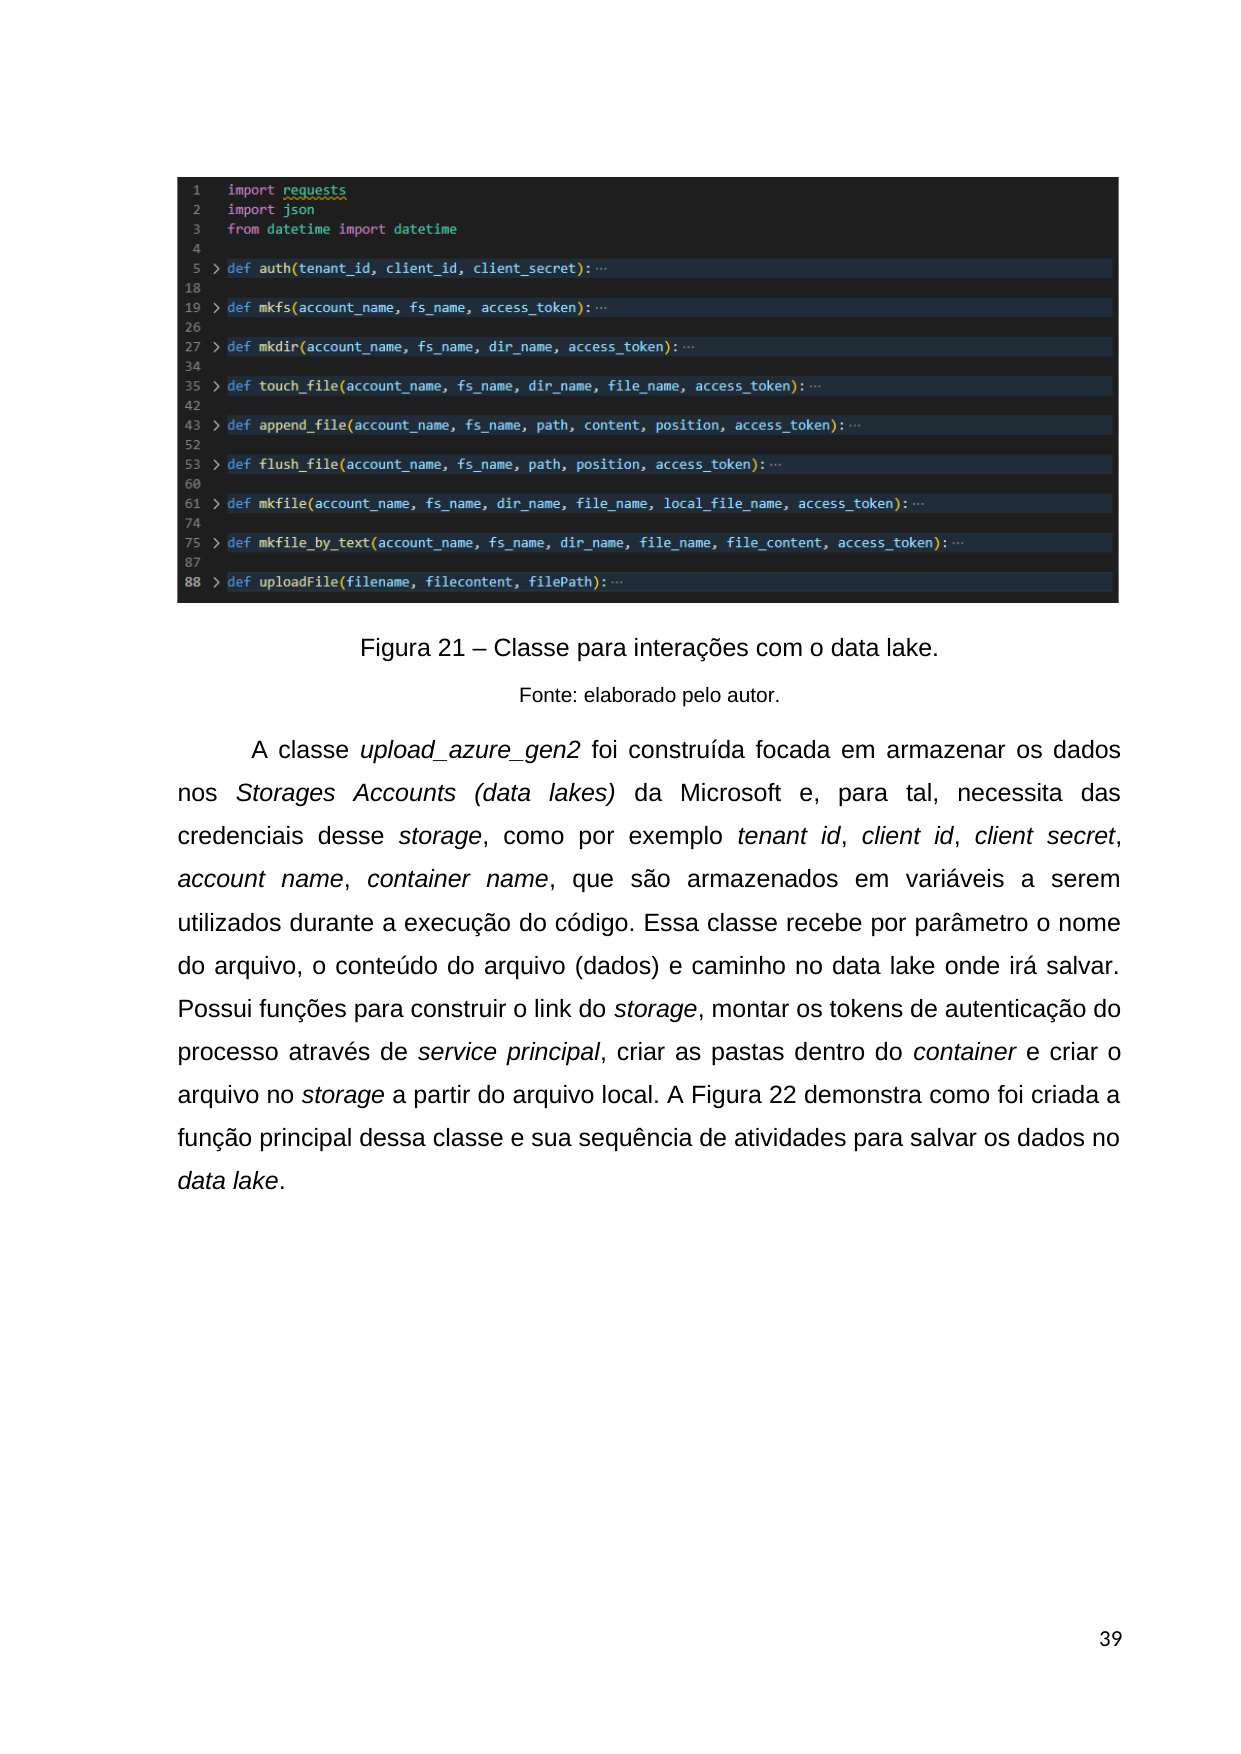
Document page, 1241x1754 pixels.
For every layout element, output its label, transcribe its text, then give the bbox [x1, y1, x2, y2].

text Figura 21 – Classe para interações com o data lake. [177, 633, 1122, 662]
text Fonte: elaborado pelo autor. [177, 682, 1122, 706]
picture [177, 177, 1119, 603]
text A classe upload_azure_gen2 foi construída focada em armazenar os dados nos Storages Accounts (data lakes) da Microsoft e, para tal, necessita das credenciais desse storage, como por exemplo tenant id, client id, client secret, account name, container name, que são armazenados em variáveis a serem utilizados durante a execução do código. Essa classe recebe por parâmetro o nome do arquivo, o conteúdo do arquivo (dados) e caminho no data lake onde irá salvar. Possui funções para construir o link do storage, montar os tokens de autenticação do processo através de service principal, criar as pastas dentro do container e criar o arquivo no storage a partir do arquivo local. A Figura 22 demonstra como foi criada a função principal dessa classe e sua sequência de atividades para salvar os dados no data lake. [177, 735, 1122, 1195]
